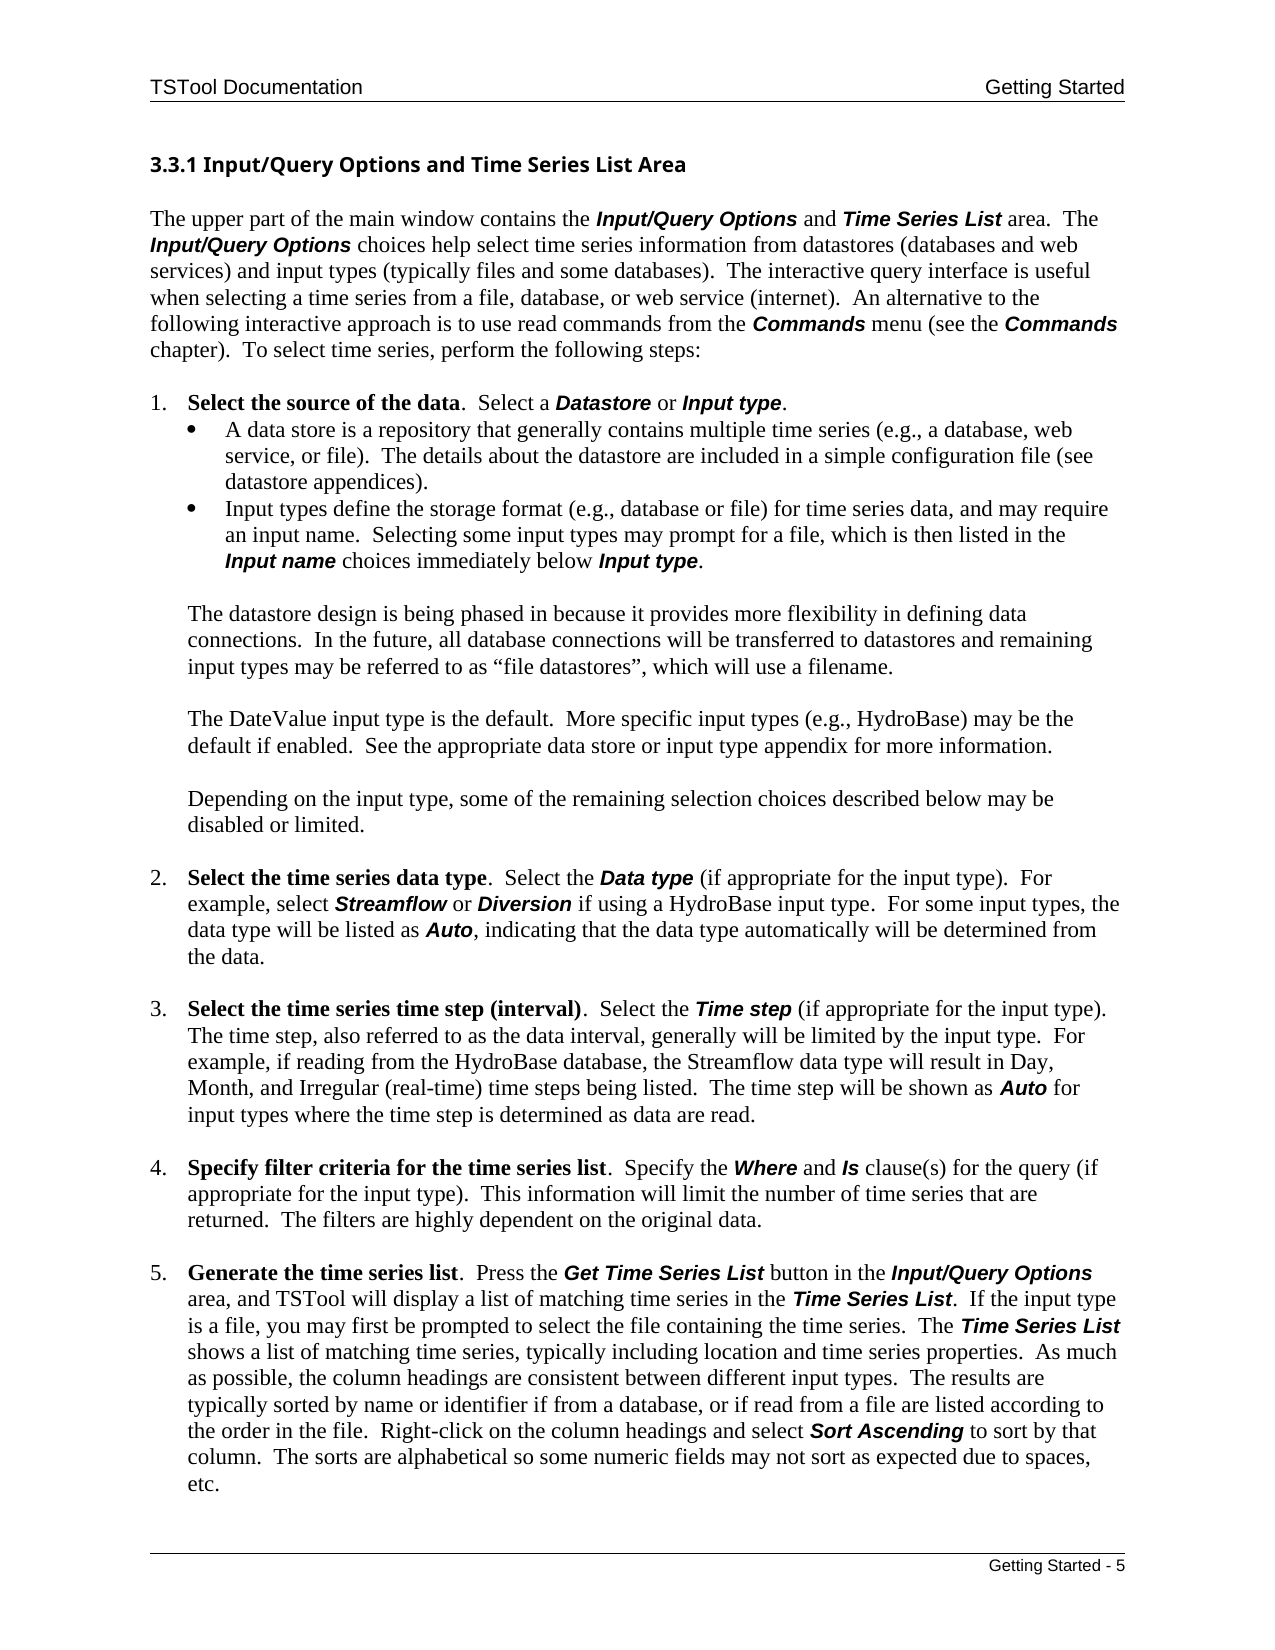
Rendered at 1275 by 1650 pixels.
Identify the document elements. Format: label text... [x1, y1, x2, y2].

text The upper part of the main window contains the Input/Query Options and Time Series List area. The Input/Query Options choices help select time series information from datastores (databases and web services) and input types (typically files and some databases). The interactive query interface is useful when selecting a time series from a file, database, or web service (internet). An alternative to the following interactive approach is to use read commands from the Commands menu (see the Commands chapter). To select time series, perform the following steps: [150, 205, 1125, 363]
subtitle 3.3.1 Input/Query Options and Time Series List Area [150, 150, 1125, 178]
list Specify filter criteria for the time series list. Specify the Where and Is clause(s) for the query (if appropriate for the input type). This information will limit the number of time series that are returned. The filters are highly dependent on the original data. [150, 1153, 1125, 1233]
list Input types define the storage format (e.g., database or file) for time series data, and may require an input name. Selecting some input types may prompt for a file, which is then listed in the Input name choices immediately below Input type. [187, 495, 1125, 574]
text The DateValue input type is the default. More specific input types (e.g., HydroBase) may be the default if enabled. See the appropriate data store or input type appendix for more information. [187, 706, 1125, 758]
list Select the time series time step (interval). Select the Time step (if appropriate for the input type). The time step, also referred to as the data interval, generally will be limited by the input type. For example, if reading from the HydroBase database, the Streamflow data type will result in Day, Month, and Irregular (real-time) time steps being listed. The time step will be shown as Auto for input types where the time step is determined as data are read. [150, 995, 1125, 1127]
text The datastore design is being phased in because it provides more flexibility in defining data connections. In the future, all database connections will be transferred to datastores and remaining input types may be referred to as “file datastores”, which will use a filename. [187, 600, 1125, 679]
list A data store is a repository that generally contains multiple time series (e.g., a database, web service, or file). The details about the datastore are included in a simple configuration file (see datastore appendices). [187, 416, 1125, 495]
list Select the source of the data. Select a Datastore or Input type. [150, 389, 1125, 416]
text Depending on the input type, some of the remaining selection choices described below may be disabled or limited. [187, 784, 1125, 837]
list Select the time series data type. Select the Data type (if appropriate for the input type). For example, select Streamflow or Diversion if using a HydroBase input type. For some input types, the data type will be listed as Auto, indicating that the data type automatically will be determined from the data. [150, 864, 1125, 969]
list Generate the time series list. Press the Get Time Series List button in the Input/Query Options area, and TSTool will display a list of matching time series in the Time Series List. If the input type is a file, you may first be prompted to select the file containing the time series. The Time Series List shows a list of matching time series, typically including location and time series properties. As much as possible, the column headings are consistent between different input types. The results are typically sorted by name or identifier if from a database, or if read from a file are listed according to the order in the file. Right-click on the column headings and select Sort Ascending to sort by that column. The sorts are alphabetical so some numeric fields may not sort as expected due to spaces, etc. [150, 1259, 1125, 1496]
